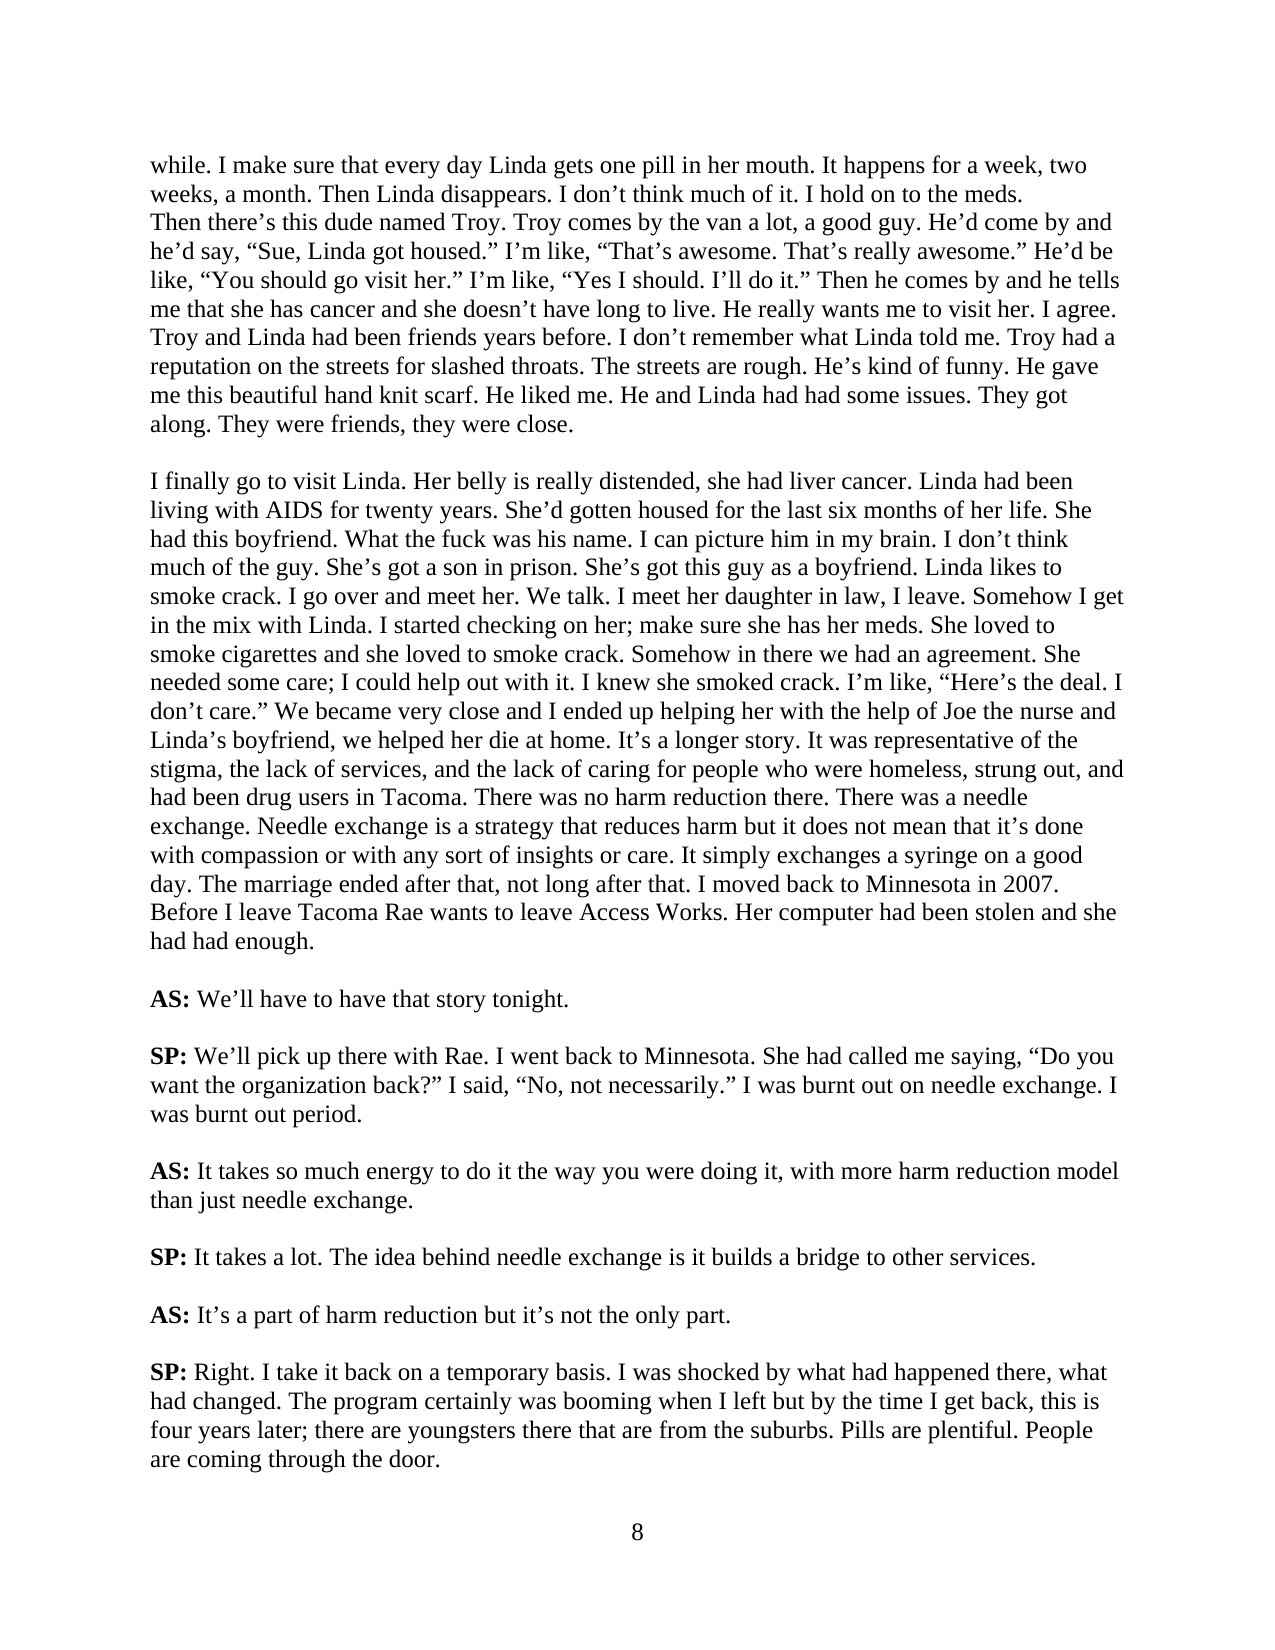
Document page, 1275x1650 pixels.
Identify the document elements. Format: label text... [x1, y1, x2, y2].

text SP: We’ll pick up there with Rae. I went back to Minnesota. She had called me saying, “Do you want the organization back?” I said, “No, not necessarily.” I was burnt out on needle exchange. I was burnt out period. [150, 1041, 1125, 1127]
text Then there’s this dude named Troy. Troy comes by the van a lot, a good guy. He’d come by and he’d say, “Sue, Linda got housed.” I’m like, “That’s awesome. That’s really awesome.” He’d be like, “You should go visit her.” I’m like, “Yes I should. I’ll do it.” Then he comes by and he tells me that she has cancer and she doesn’t have long to live. He really wants me to visit her. I agree. Troy and Linda had been friends years before. I don’t remember what Linda told me. Troy had a reputation on the streets for slashed throats. The streets are rough. He’s kind of funny. He gave me this beautiful hand knit scarf. He liked me. He and Linda had had some issues. They got along. They were friends, they were close. [150, 207, 1125, 437]
text AS: We’ll have to have that story tonight. [150, 984, 1125, 1012]
text SP: It takes a lot. The idea behind needle exchange is it builds a bridge to other services. [150, 1242, 1125, 1271]
text AS: It takes so much energy to do it the way you were doing it, with more harm reduction model than just needle exchange. [150, 1156, 1125, 1214]
text AS: It’s a part of harm reduction but it’s not the only part. [150, 1300, 1125, 1329]
text SP: Right. I take it back on a temporary basis. I was shocked by what had happened there, what had changed. The program certainly was booming when I left but by the time I get back, this is four years later; there are youngsters there that are from the suburbs. Pills are plentiful. People are coming through the door. [150, 1357, 1125, 1472]
text I finally go to visit Linda. Her belly is really distended, she had liver cancer. Linda had been living with AIDS for twenty years. She’d gotten housed for the last six months of her life. She had this boyfriend. What the fuck was his name. I can picture him in my brain. I don’t think much of the guy. She’s got a son in prison. She’s got this guy as a boyfriend. Linda likes to smoke crack. I go over and meet her. We talk. I meet her daughter in law, I leave. Somehow I get in the mix with Linda. I started checking on her; make sure she has her meds. She loved to smoke cigarettes and she loved to smoke crack. Somehow in there we had an agreement. She needed some care; I could help out with it. I knew she smoked crack. I’m like, “Here’s the deal. I don’t care.” We became very close and I ended up helping her with the help of Joe the nurse and Linda’s boyfriend, we helped her die at home. It’s a longer story. It was representative of the stigma, the lack of services, and the lack of caring for people who were homeless, strung out, and had been drug users in Tacoma. There was no harm reduction there. There was a needle exchange. Needle exchange is a strategy that reduces harm but it does not mean that it’s done with compassion or with any sort of insights or care. It simply exchanges a syringe on a good day. The marriage ended after that, not long after that. I moved back to Minnesota in 2007. Before I leave Tacoma Rae wants to leave Access Works. Her computer had been stolen and she had had enough. [150, 466, 1125, 955]
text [150, 150, 1125, 207]
